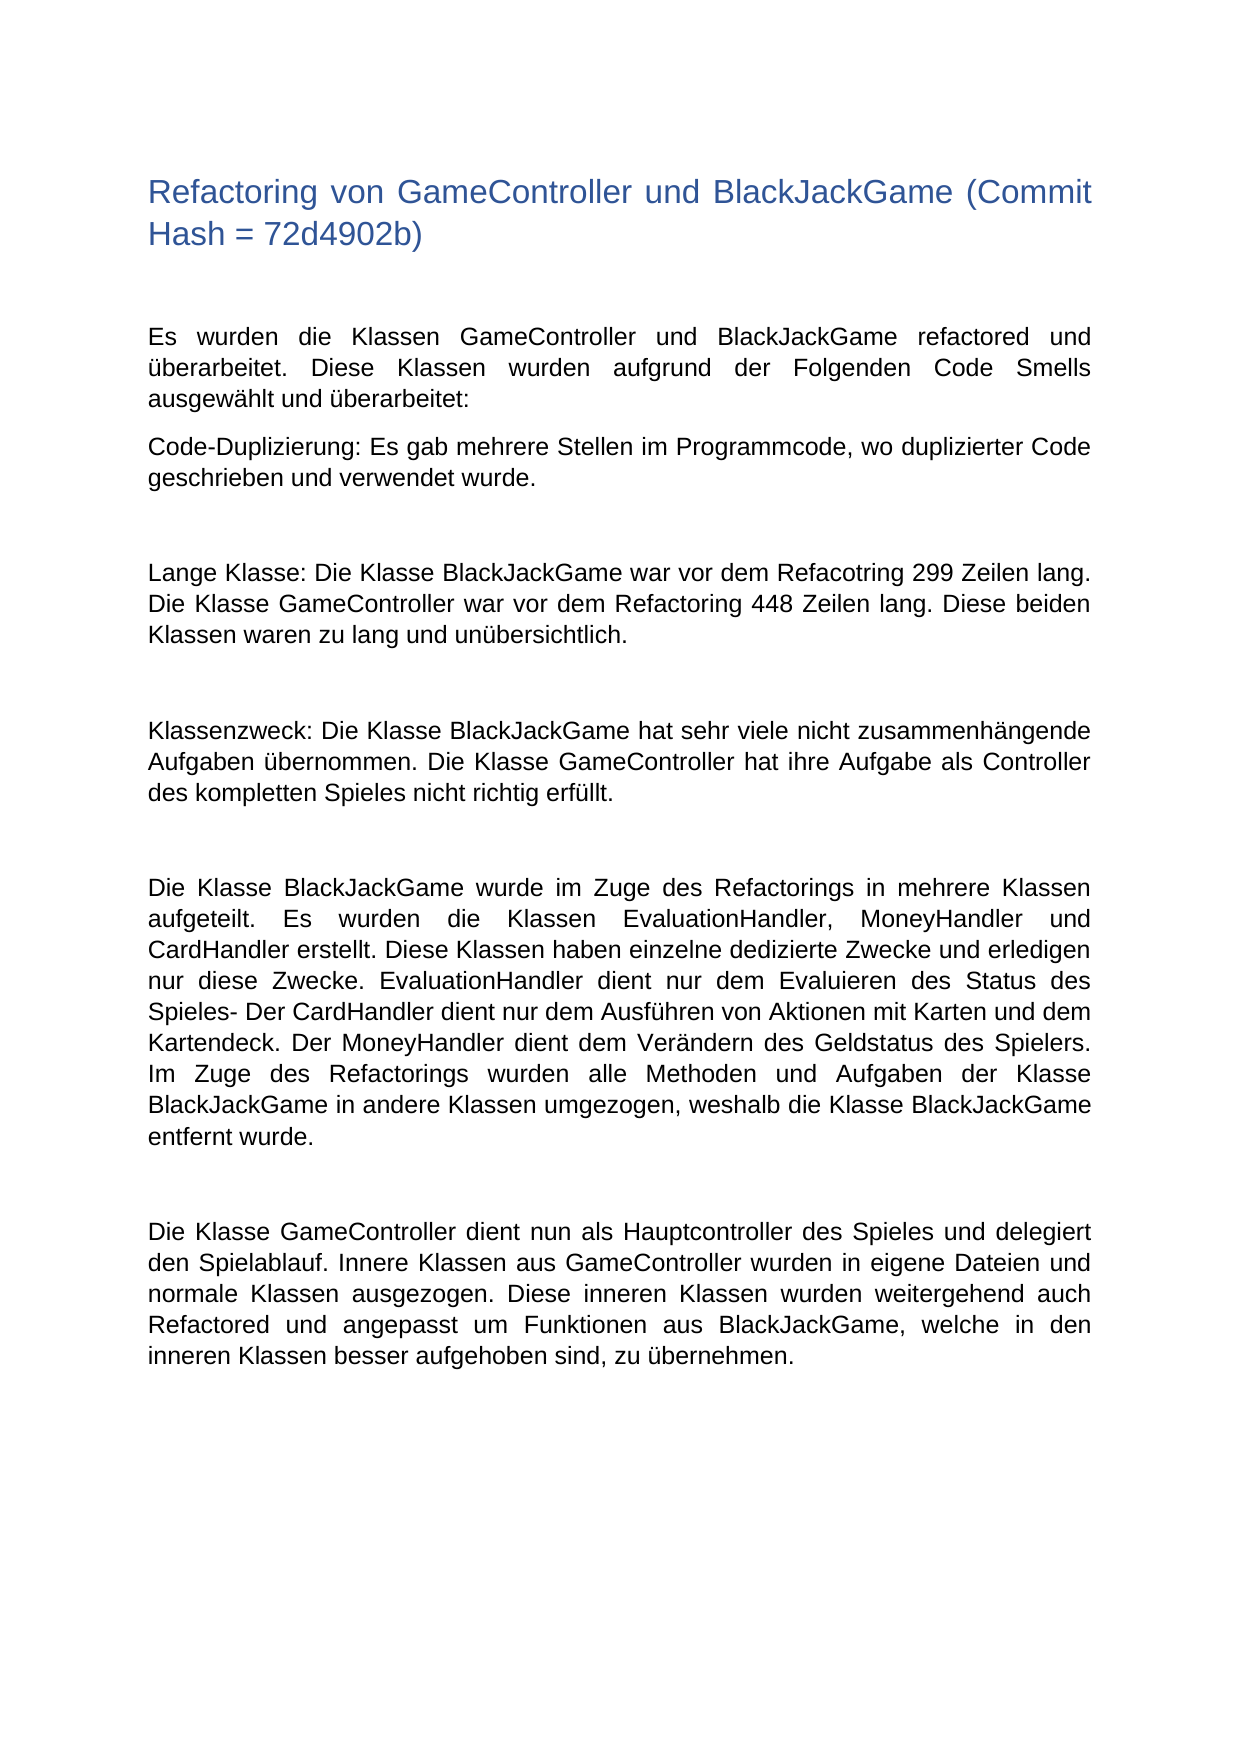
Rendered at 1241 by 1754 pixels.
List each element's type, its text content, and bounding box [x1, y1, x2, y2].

text Klassenzweck: Die Klasse BlackJackGame hat sehr viele nicht zusammenhängende Aufgaben übernommen. Die Klasse GameController hat ihre Aufgabe als Controller des kompletten Spieles nicht richtig erfüllt. [148, 716, 1093, 807]
text Code-Duplizierung: Es gab mehrere Stellen im Programmcode, wo duplizierter Code geschrieben und verwendet wurde. [148, 432, 1093, 492]
text Die Klasse GameController dient nun als Hauptcontroller des Spieles und delegiert den Spielablauf. Innere Klassen aus GameController wurden in eigene Dateien und normale Klassen ausgezogen. Diese inneren Klassen wurden weitergehend auch Refactored und angepasst um Funktionen aus BlackJackGame, welche in den inneren Klassen besser aufgehoben sind, zu übernehmen. [148, 1217, 1093, 1370]
subtitle Refactoring von GameController und BlackJackGame (Commit Hash = 72d4902b) [148, 173, 1093, 252]
text Die Klasse BlackJackGame wurde im Zuge des Refactorings in mehrere Klassen aufgeteilt. Es wurden die Klassen EvaluationHandler, MoneyHandler und CardHandler erstellt. Diese Klassen haben einzelne dedizierte Zwecke und erledigen nur diese Zwecke. EvaluationHandler dient nur dem Evaluieren des Status des Spieles- Der CardHandler dient nur dem Ausführen von Aktionen mit Karten und dem Kartendeck. Der MoneyHandler dient dem Verändern des Geldstatus des Spielers. Im Zuge des Refactorings wurden alle Methoden und Aufgaben der Klasse BlackJackGame in andere Klassen umgezogen, weshalb die Klasse BlackJackGame entfernt wurde. [148, 873, 1093, 1150]
text Es wurden die Klassen GameController und BlackJackGame refactored und überarbeitet. Diese Klassen wurden aufgrund der Folgenden Code Smells ausgewählt und überarbeitet: [148, 322, 1093, 413]
text Lange Klasse: Die Klasse BlackJackGame war vor dem Refacotring 299 Zeilen lang. Die Klasse GameController war vor dem Refactoring 448 Zeilen lang. Diese beiden Klassen waren zu lang und unübersichtlich. [148, 558, 1093, 649]
